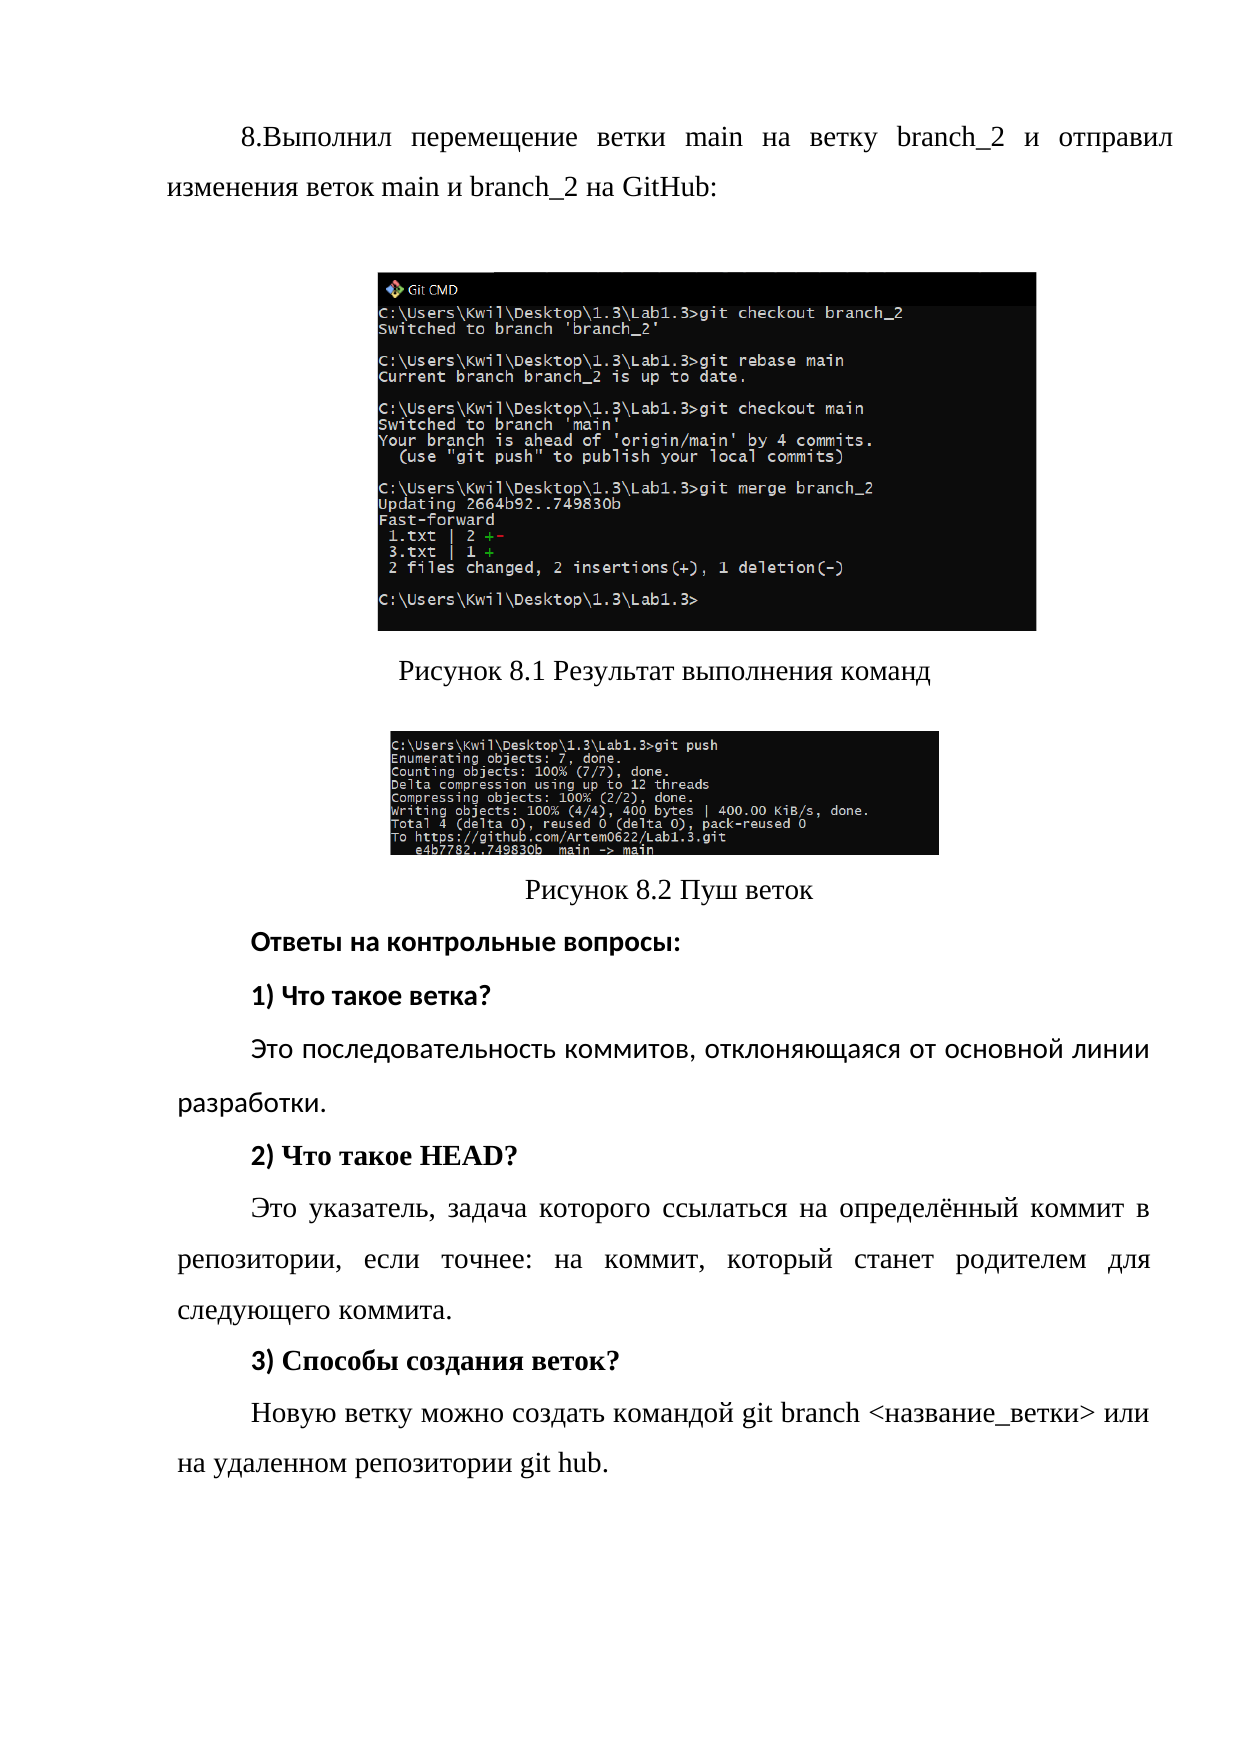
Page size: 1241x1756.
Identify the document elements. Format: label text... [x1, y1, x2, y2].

picture [390, 731, 939, 855]
list Способы создания веток? [251, 1342, 1173, 1377]
text Ответы на контрольные вопросы: [251, 923, 1173, 959]
text Рисунок 8.1 Результат выполнения команд [246, 653, 1083, 686]
text Это указатель, задача которого ссылаться на определённый коммит в репозитории, если точнее: на коммит, который станет родителем для следующего коммита. [177, 1191, 1151, 1325]
list Что такое ветка? [251, 977, 1173, 1013]
picture [377, 272, 1037, 631]
text Новую ветку можно создать командой git branch <название_ветки> или на удаленном репозитории git hub. [177, 1395, 1151, 1479]
text Это последовательность коммитов, отклоняющаяся от основной линии разработки. [177, 1031, 1151, 1120]
text 8.Выполнил перемещение ветки main на ветку branch_2 и отправил изменения веток main и branch_2 на GitHub: [167, 119, 1173, 203]
list Что такое HEAD? [251, 1137, 1173, 1173]
text Рисунок 8.2 Пуш веток [524, 872, 1173, 906]
